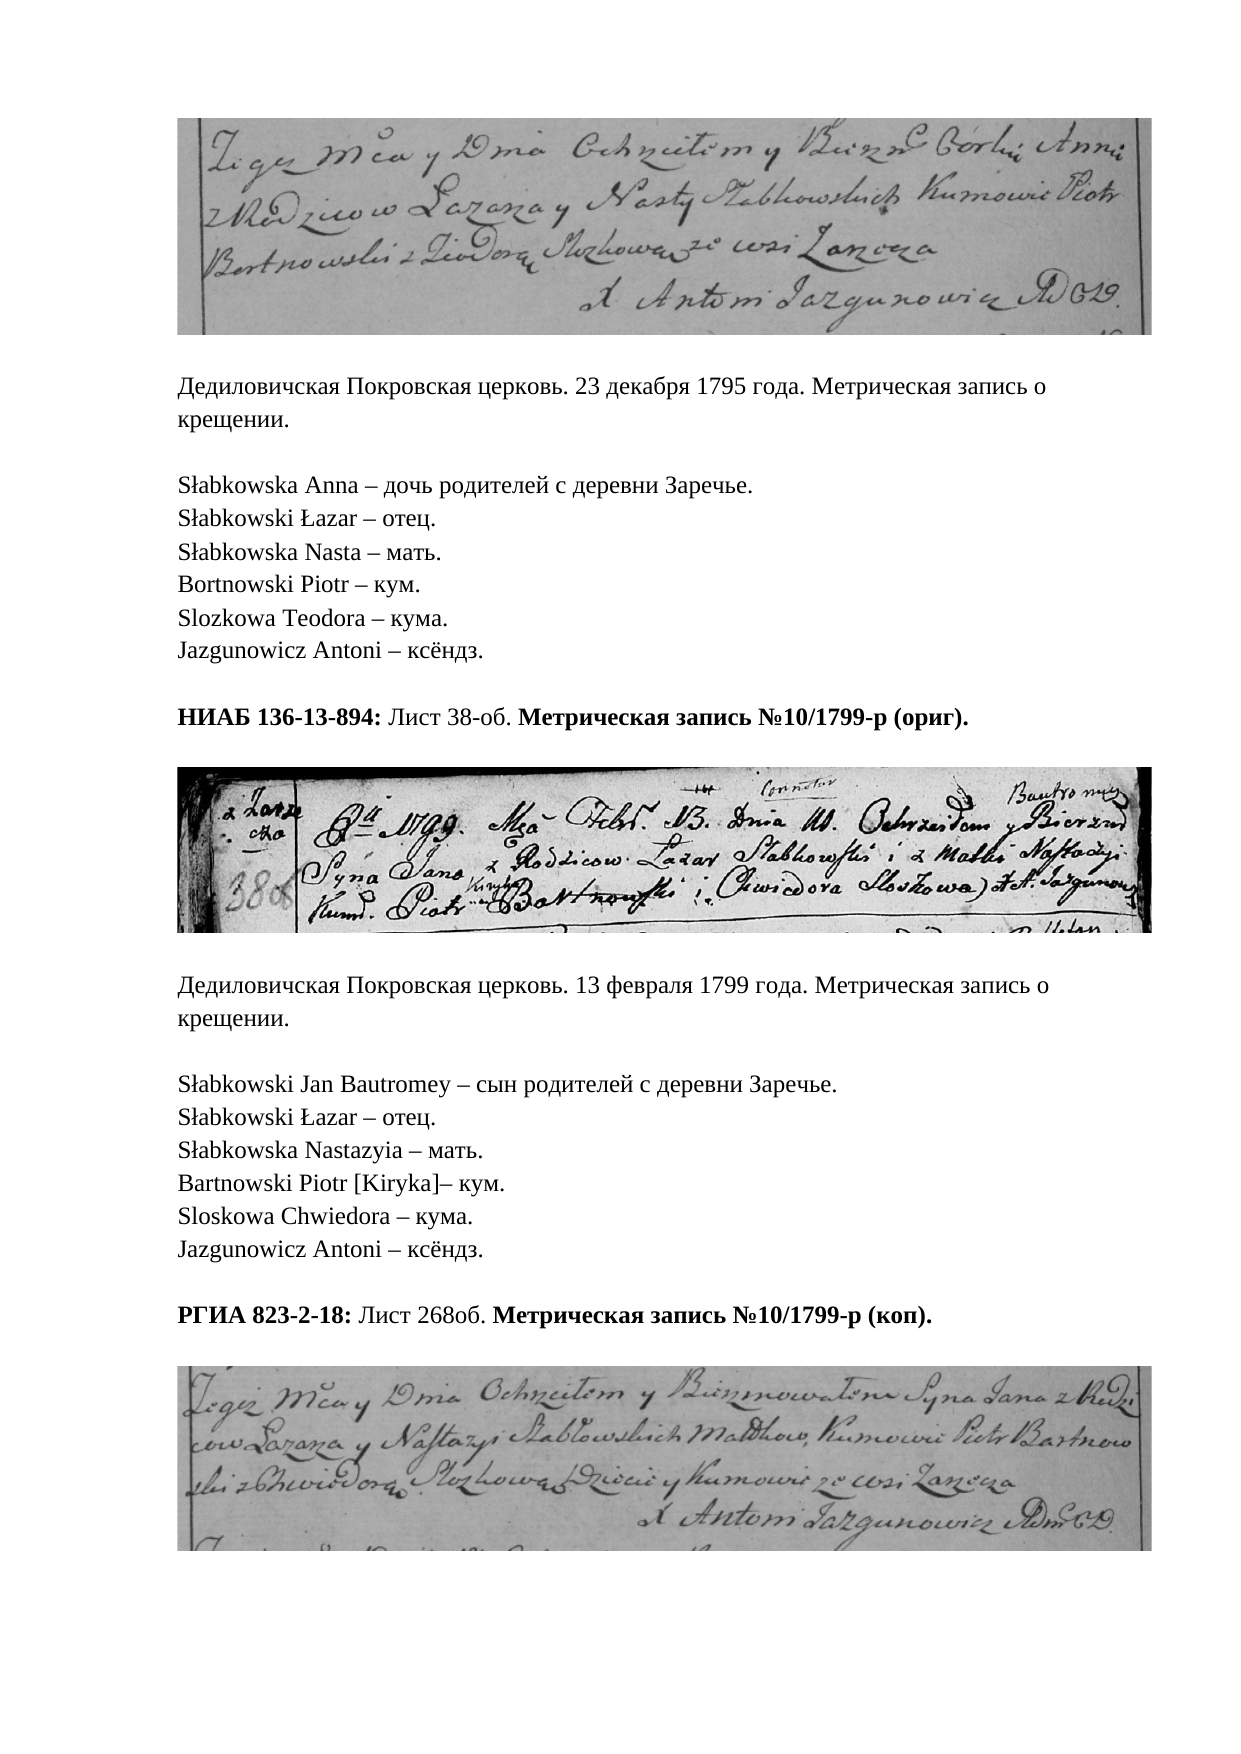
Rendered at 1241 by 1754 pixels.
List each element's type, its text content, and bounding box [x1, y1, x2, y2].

text Słabkowski Jan Bautromey – сын родителей с деревни Заречье. [177, 1069, 1152, 1098]
picture [177, 1366, 1152, 1551]
text Дедиловичская Покровская церковь. 13 февраля 1799 года. Метрическая запись о крещении. [177, 970, 1152, 1032]
text Słabkowska Nastazyia – мать. [177, 1135, 1152, 1164]
picture [177, 118, 1152, 335]
text Jazgunowicz Antoni – ксёндз. [177, 636, 1152, 664]
text Słabkowska Anna – дочь родителей с деревни Заречье. [177, 471, 1152, 499]
picture [177, 767, 1152, 933]
text НИАБ 136-13-894: Лист 38-об. Метрическая запись №10/1799-р (ориг). [177, 702, 1152, 730]
text Slozkowa Teodora – кума. [177, 603, 1152, 631]
text Bortnowski Piotr – кум. [177, 569, 1152, 598]
text Słabkowski Łazar – отец. [177, 503, 1152, 532]
text РГИА 823-2-18: Лист 268об. Метрическая запись №10/1799-р (коп). [177, 1300, 1152, 1329]
text Jazgunowicz Antoni – ксёндз. [177, 1234, 1152, 1263]
text Słabkowski Łazar – отец. [177, 1102, 1152, 1131]
text Słabkowska Nasta – мать. [177, 537, 1152, 565]
text Дедиловичская Покровская церковь. 23 декабря 1795 года. Метрическая запись о крещении. [177, 371, 1152, 433]
text Sloskowa Chwiedora – кума. [177, 1201, 1152, 1230]
text Bartnowski Piotr [Kiryka]– кум. [177, 1168, 1152, 1197]
